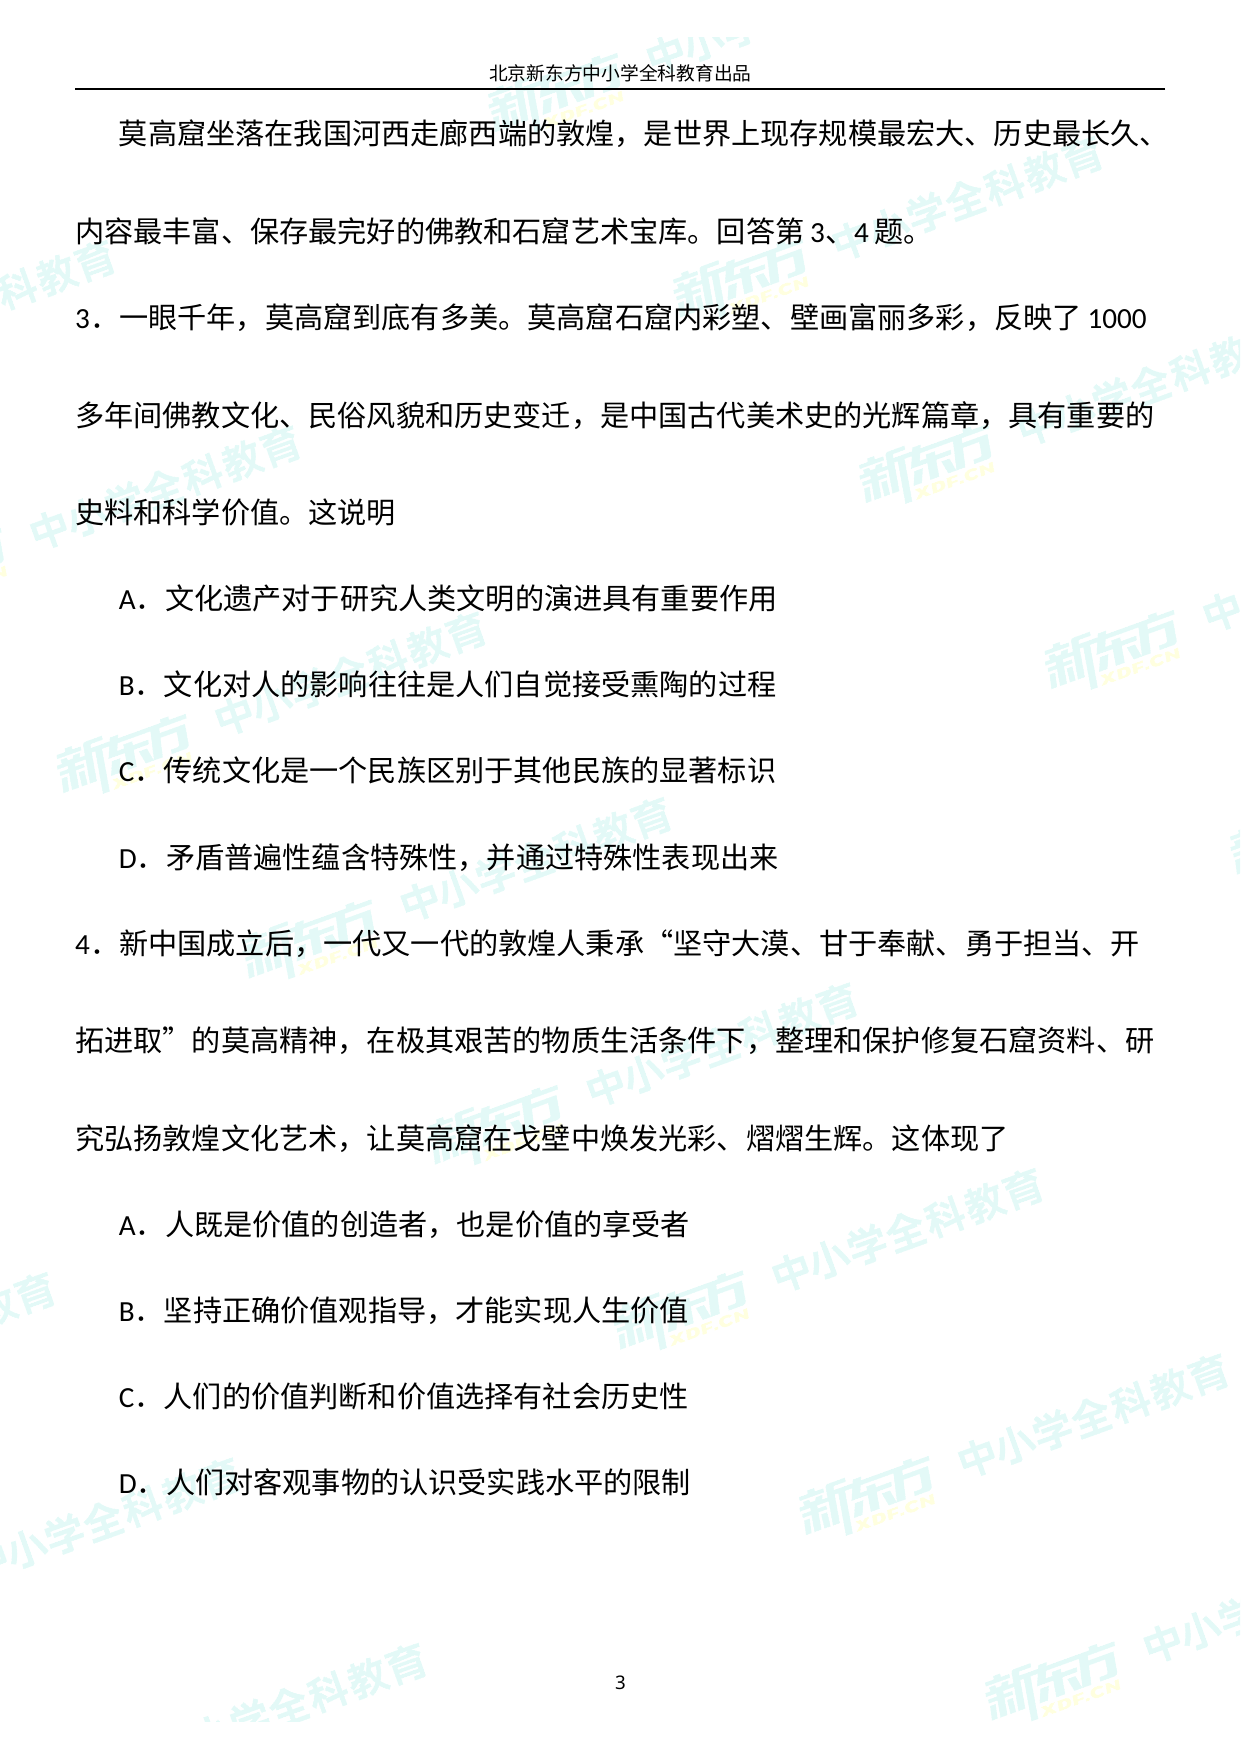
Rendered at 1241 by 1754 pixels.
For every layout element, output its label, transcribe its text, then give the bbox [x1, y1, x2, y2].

text A．文化遗产对于研究人类文明的演进具有重要作用 [75, 564, 1165, 629]
text B．文化对人的影响往往是人们自觉接受熏陶的过程 [75, 651, 1165, 716]
text 4．新中国成立后，一代又一代的敦煌人秉承“坚守大漠、甘于奉献、勇于担当、开拓进取”的莫高精神，在极其艰苦的物质生活条件下，整理和保护修复石窟资料、研究弘扬敦煌文化艺术，让莫高窟在戈壁中焕发光彩、熠熠生辉。这体现了 [75, 909, 1165, 1169]
text 3．一眼千年，莫高窟到底有多美。莫高窟石窟内彩塑、壁画富丽多彩，反映了1000多年间佛教文化、民俗风貌和历史变迁，是中国古代美术史的光辉篇章，具有重要的史料和科学价值。这说明 [75, 283, 1165, 543]
text A．人既是价值的创造者，也是价值的享受者 [75, 1190, 1165, 1255]
text C．人们的价值判断和价值选择有社会历史性 [75, 1362, 1165, 1427]
text D．矛盾普遍性蕴含特殊性，并通过特殊性表现出来 [75, 823, 1165, 888]
text C．传统文化是一个民族区别于其他民族的显著标识 [75, 737, 1165, 802]
text 莫高窟坐落在我国河西走廊西端的敦煌，是世界上现存规模最宏大、历史最长久、内容最丰富、保存最完好的佛教和石窟艺术宝库。回答第3、4题。 [75, 99, 1165, 262]
text B．坚持正确价值观指导，才能实现人生价值 [75, 1276, 1165, 1341]
text D．人们对客观事物的认识受实践水平的限制 [75, 1448, 1165, 1513]
